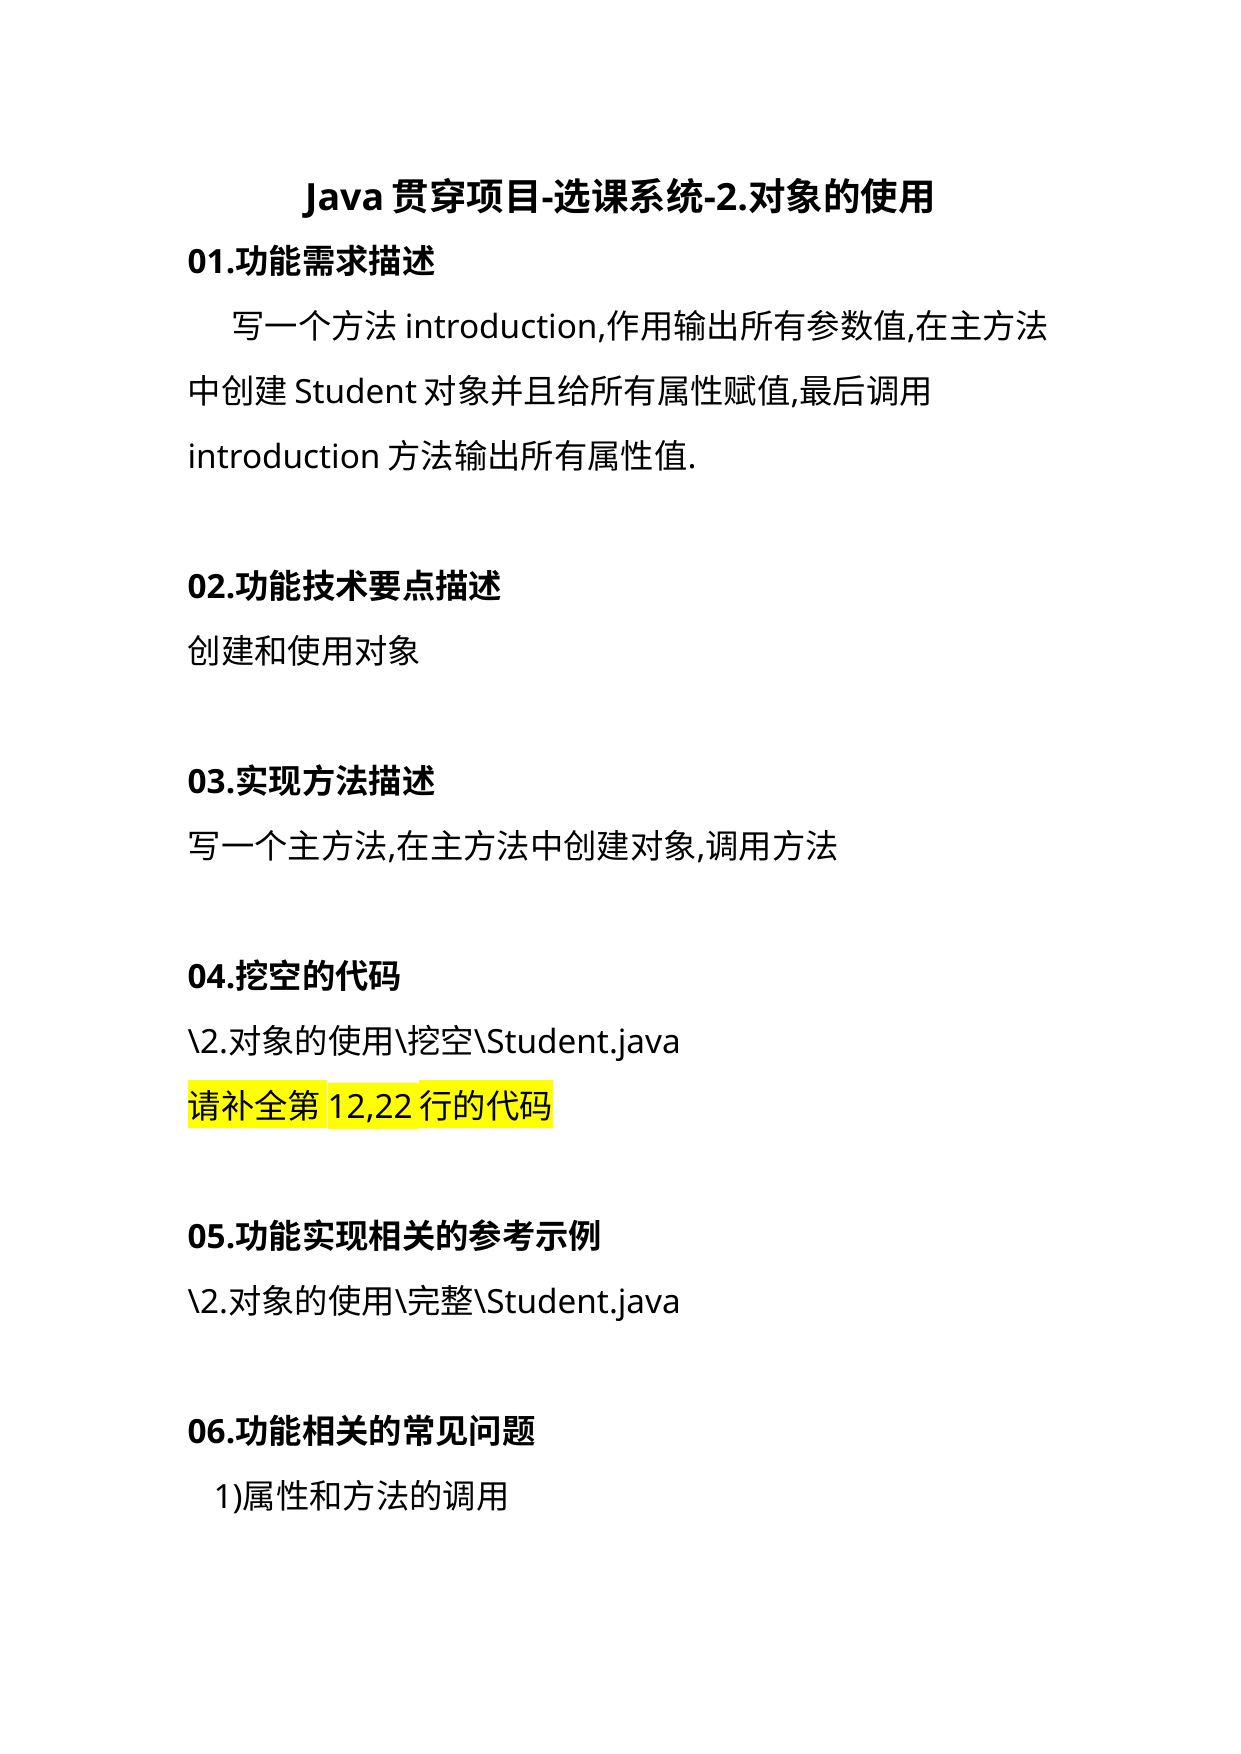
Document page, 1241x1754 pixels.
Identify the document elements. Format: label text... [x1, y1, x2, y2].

text 1)属性和方法的调用 [187, 1462, 1053, 1527]
text 04.挖空的代码 [187, 942, 1053, 1007]
text 06.功能相关的常见问题 [187, 1397, 1053, 1462]
text 01.功能需求描述 [187, 227, 1053, 292]
text Java贯穿项目-选课系统-2.对象的使用 [187, 162, 1053, 227]
text 05.功能实现相关的参考示例 [187, 1202, 1053, 1267]
text 03.实现方法描述 [187, 747, 1053, 812]
text \2.对象的使用\挖空\Student.java [187, 1007, 1053, 1072]
text \2.对象的使用\完整\Student.java [187, 1267, 1053, 1332]
text 写一个方法introduction,作用输出所有参数值,在主方法中创建Student对象并且给所有属性赋值,最后调用introduction方法输出所有属性值. [187, 292, 1053, 487]
text 写一个主方法,在主方法中创建对象,调用方法 [187, 812, 1053, 877]
text 02.功能技术要点描述 [187, 552, 1053, 617]
text 请补全第12,22行的代码 [187, 1072, 1053, 1137]
text 创建和使用对象 [187, 617, 1053, 682]
